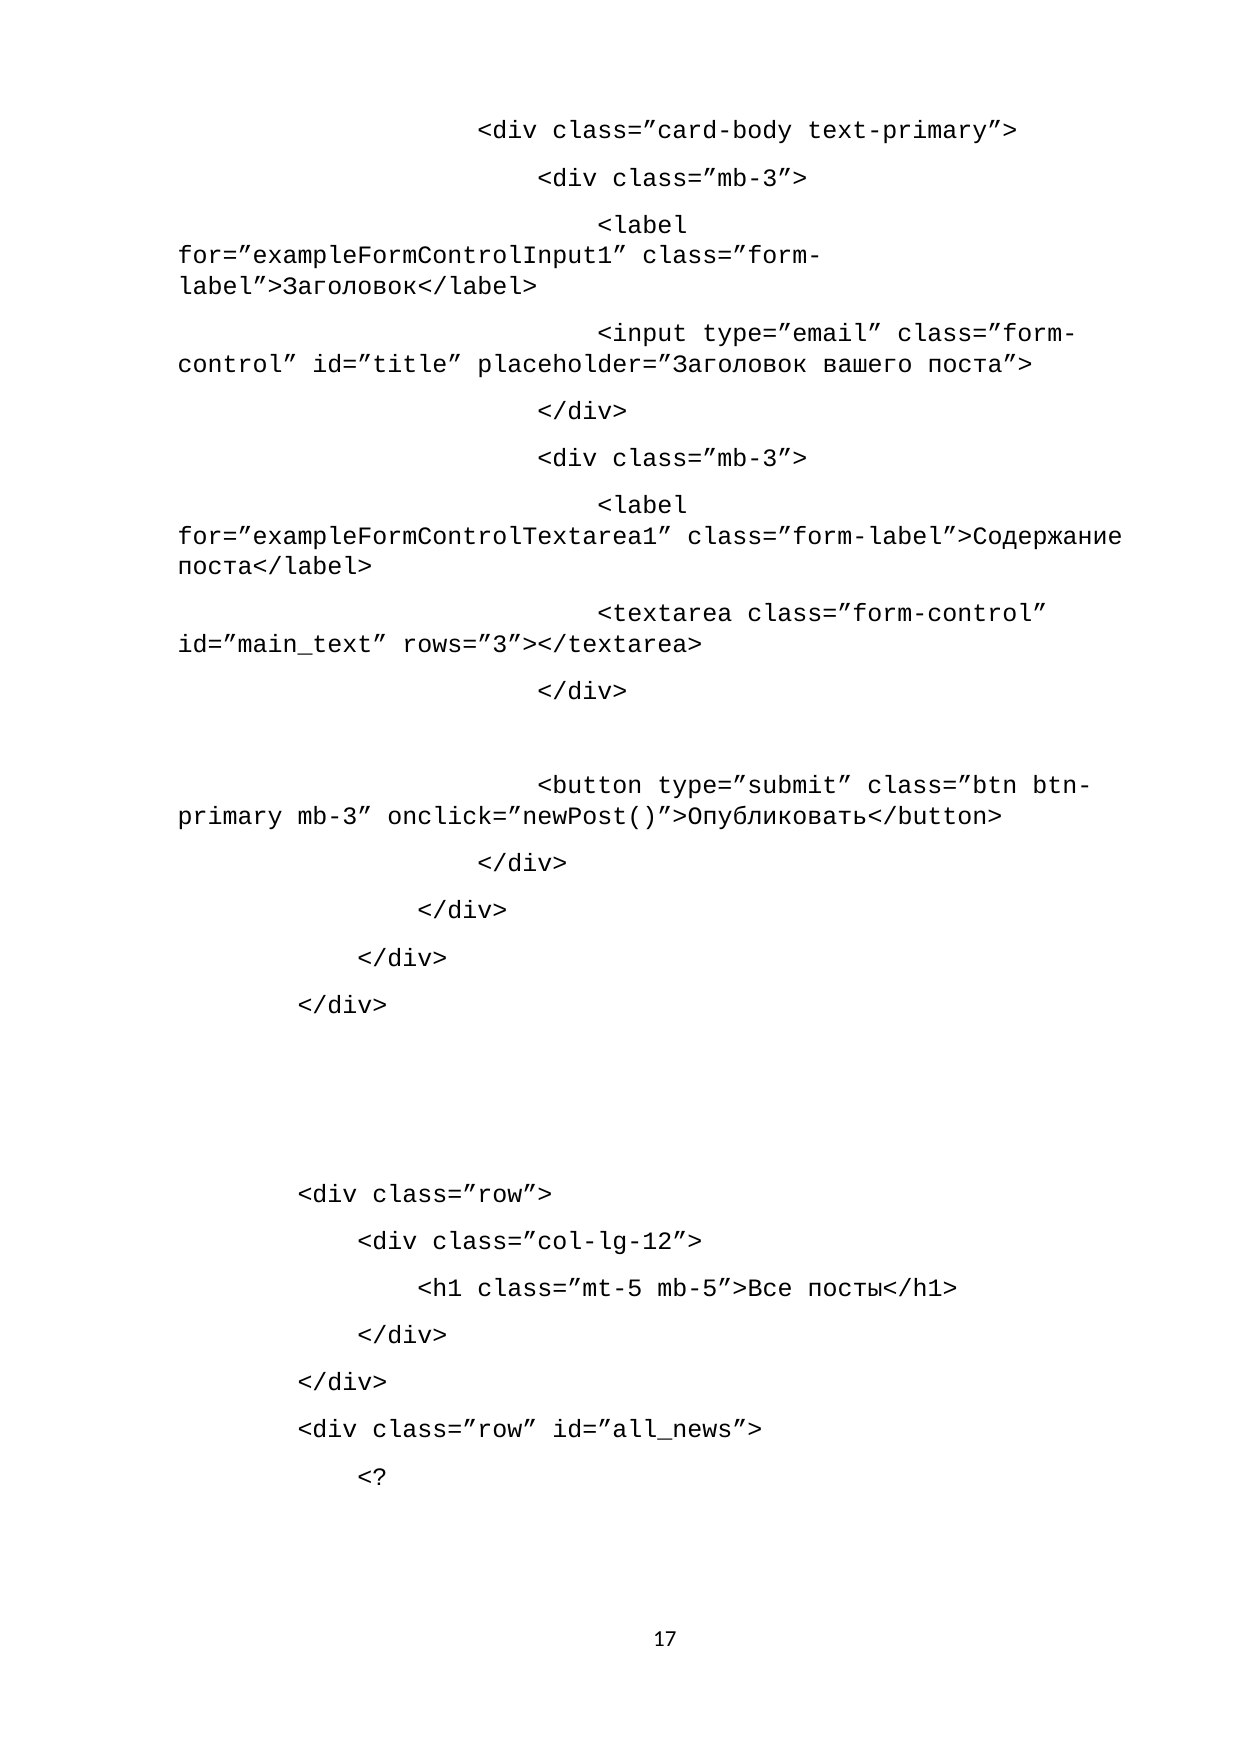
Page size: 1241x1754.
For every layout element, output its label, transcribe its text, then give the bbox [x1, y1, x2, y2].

text </div> [177, 1323, 1152, 1351]
text <label for=”exampleFormControlTextarea1” class=”form-label”>Содержание поста</label> [177, 493, 1152, 582]
text <input type=”email” class=”form-control” id=”title” placeholder=”Заголовок вашего поста”> [177, 321, 1152, 379]
text </div> [177, 398, 1152, 427]
text </div> [177, 898, 1152, 926]
text <div class=”row” id=”all_news”> [177, 1417, 1152, 1445]
text <div class=”mb-3”> [177, 446, 1152, 474]
text <h1 class=”mt-5 mb-5”>Все посты</h1> [177, 1276, 1152, 1304]
text </div> [177, 992, 1152, 1021]
text <label for=”exampleFormControlInput1” class=”form-label”>Заголовок</label> [177, 212, 1152, 302]
text </div> [177, 1370, 1152, 1398]
text </div> [177, 851, 1152, 879]
text <div class=”col-lg-12”> [177, 1228, 1152, 1257]
text <div class=”mb-3”> [177, 165, 1152, 194]
text <div class=”card-body text-primary”> [177, 118, 1152, 146]
text </div> [177, 945, 1152, 973]
text <button type=”submit” class=”btn btn-primary mb-3” onclick=”newPost()”>Опубликовать</button> [177, 773, 1152, 832]
text <? [177, 1464, 1152, 1493]
text </div> [177, 679, 1152, 707]
text <textarea class=”form-control” id=”main_text” rows=”3”></textarea> [177, 601, 1152, 660]
text <div class=”row”> [177, 1181, 1152, 1209]
